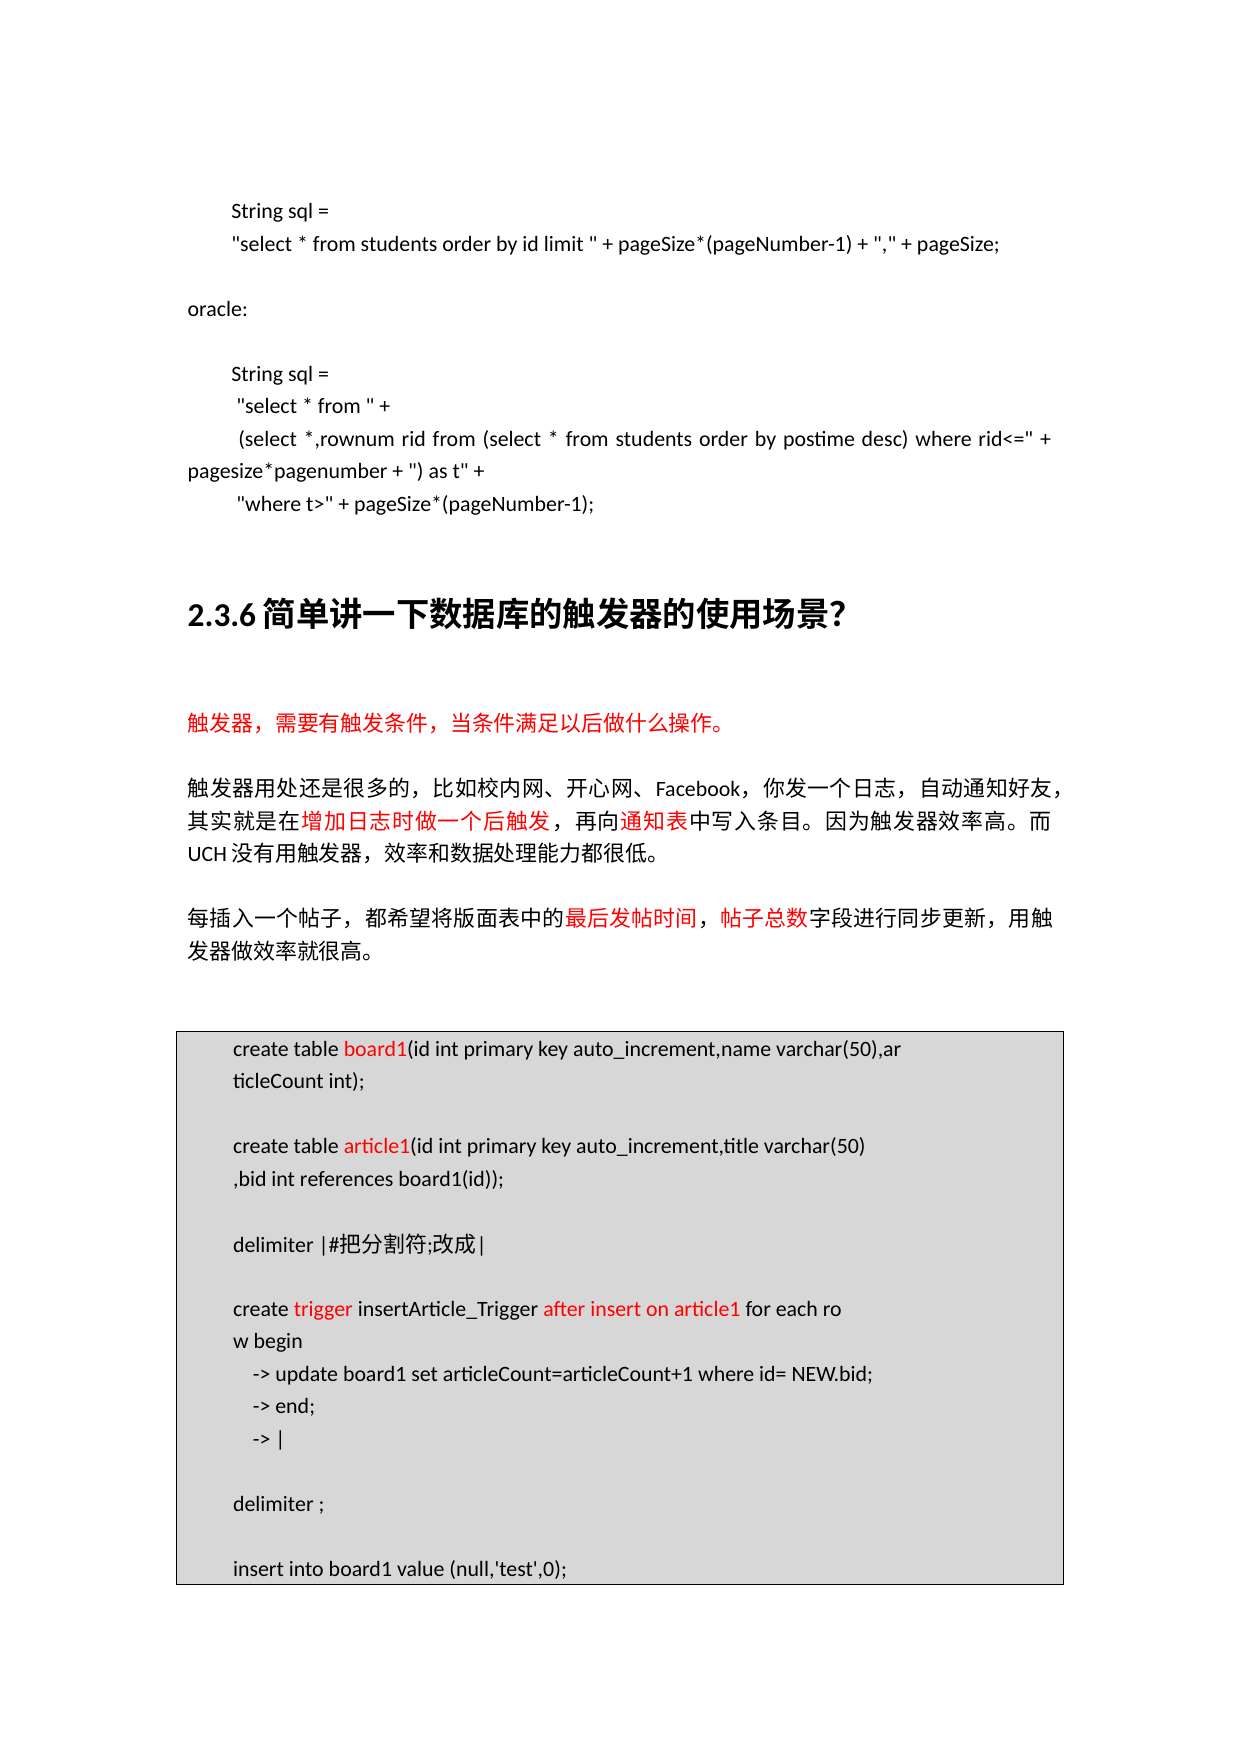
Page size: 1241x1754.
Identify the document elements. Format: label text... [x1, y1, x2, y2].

text "select * from " + [187, 389, 1053, 422]
text String sql = [187, 357, 1053, 389]
text String sql = [187, 194, 1053, 227]
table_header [177, 1032, 1063, 1584]
text (select *,rownum rid from (select * from students order by postime desc) where rid<=" + pagesize*pagenumber + ") as t" + [187, 422, 1053, 487]
text 触发器，需要有触发条件，当条件满足以后做什么操作。 [187, 706, 1053, 738]
subtitle 2.3.6简单讲一下数据库的触发器的使用场景？ [187, 579, 1053, 644]
text oracle: [187, 292, 1053, 324]
text 每插入一个帖子，都希望将版面表中的最后发帖时间，帖子总数字段进行同步更新，用触发器做效率就很高。 [187, 901, 1053, 966]
text "where t>" + pageSize*(pageNumber-1); [187, 487, 1053, 519]
text 触发器用处还是很多的，比如校内网、开心网、Facebook，你发一个日志，自动通知好友，其实就是在增加日志时做一个后触发，再向通知表中写入条目。因为触发器效率高。而UCH没有用触发器，效率和数据处理能力都很低。 [187, 771, 1053, 868]
text "select * from students order by id limit " + pageSize*(pageNumber-1) + "," + pageSize; [187, 227, 1053, 259]
